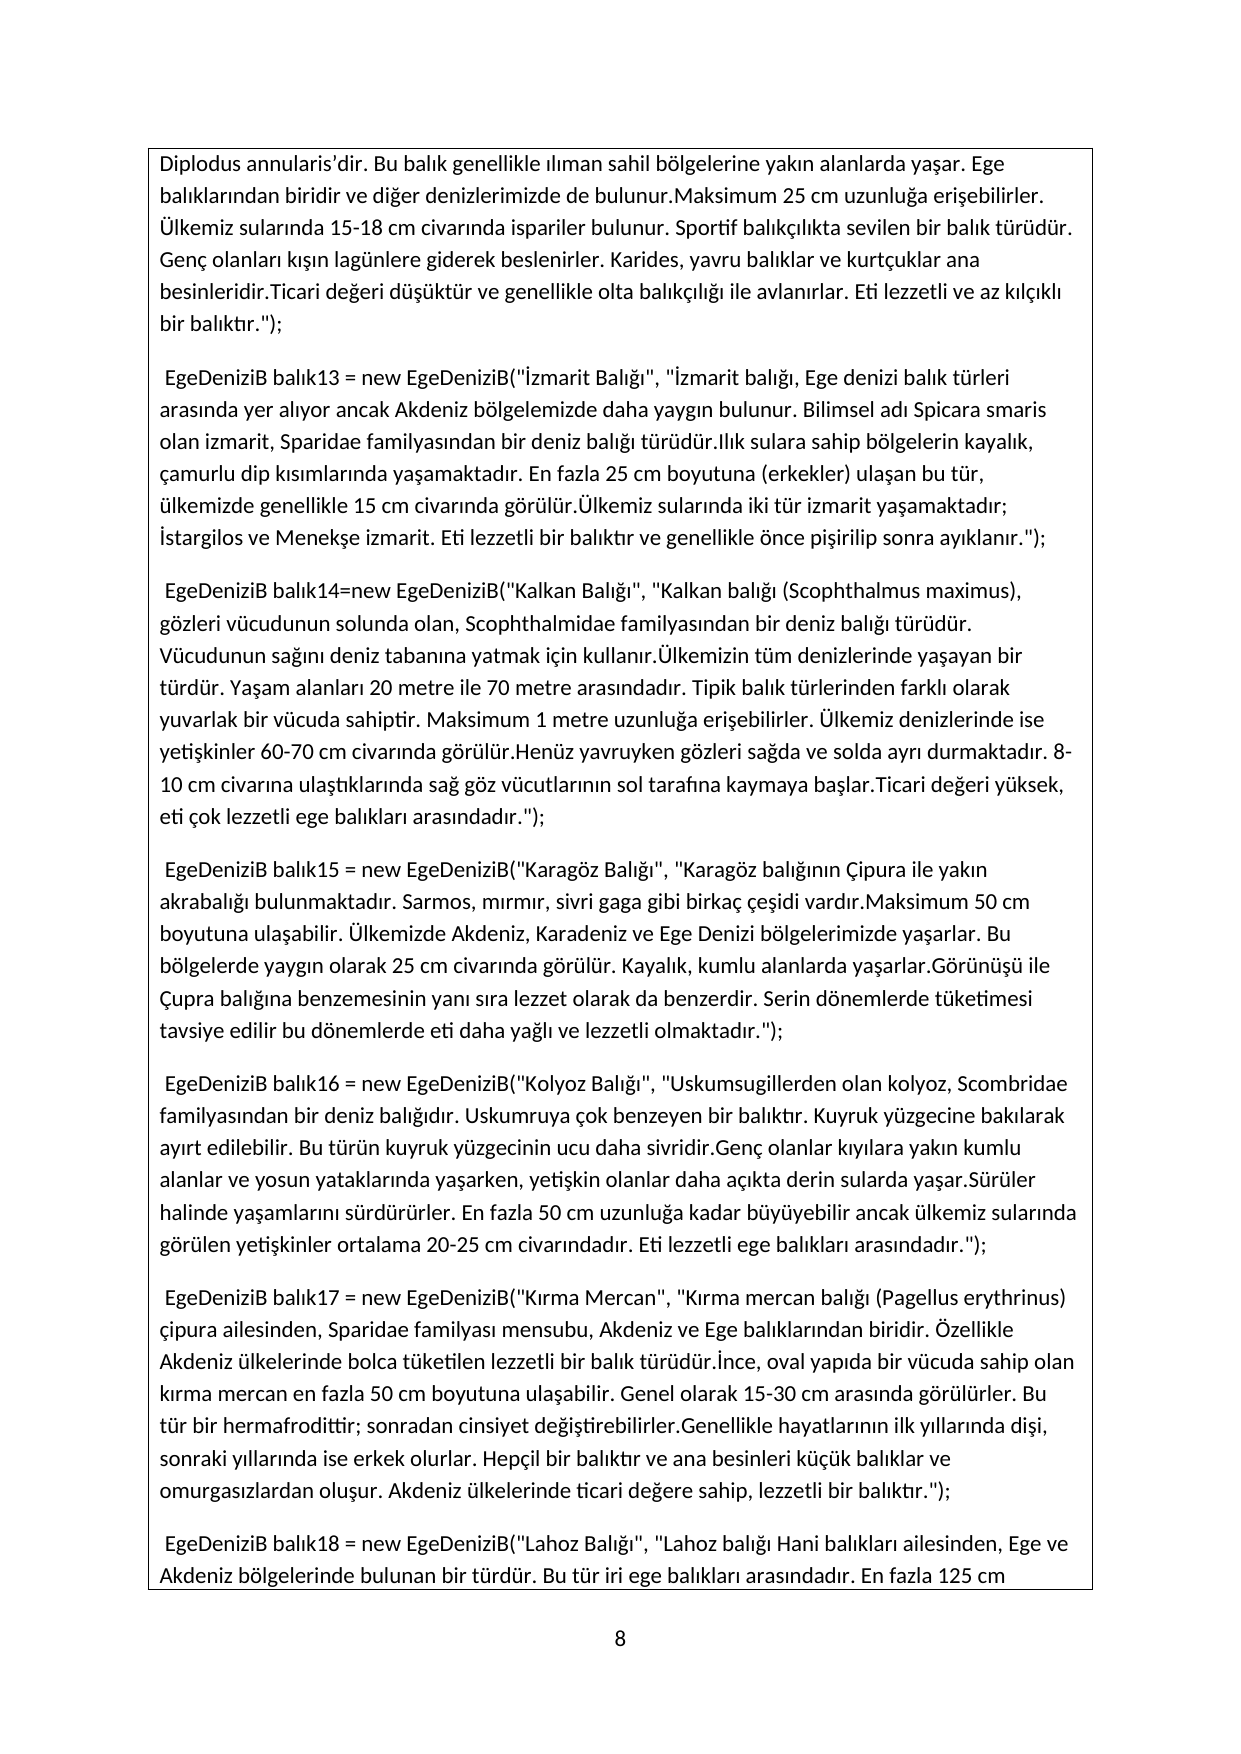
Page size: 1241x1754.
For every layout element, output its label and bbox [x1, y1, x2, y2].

table_header [149, 149, 1092, 1589]
